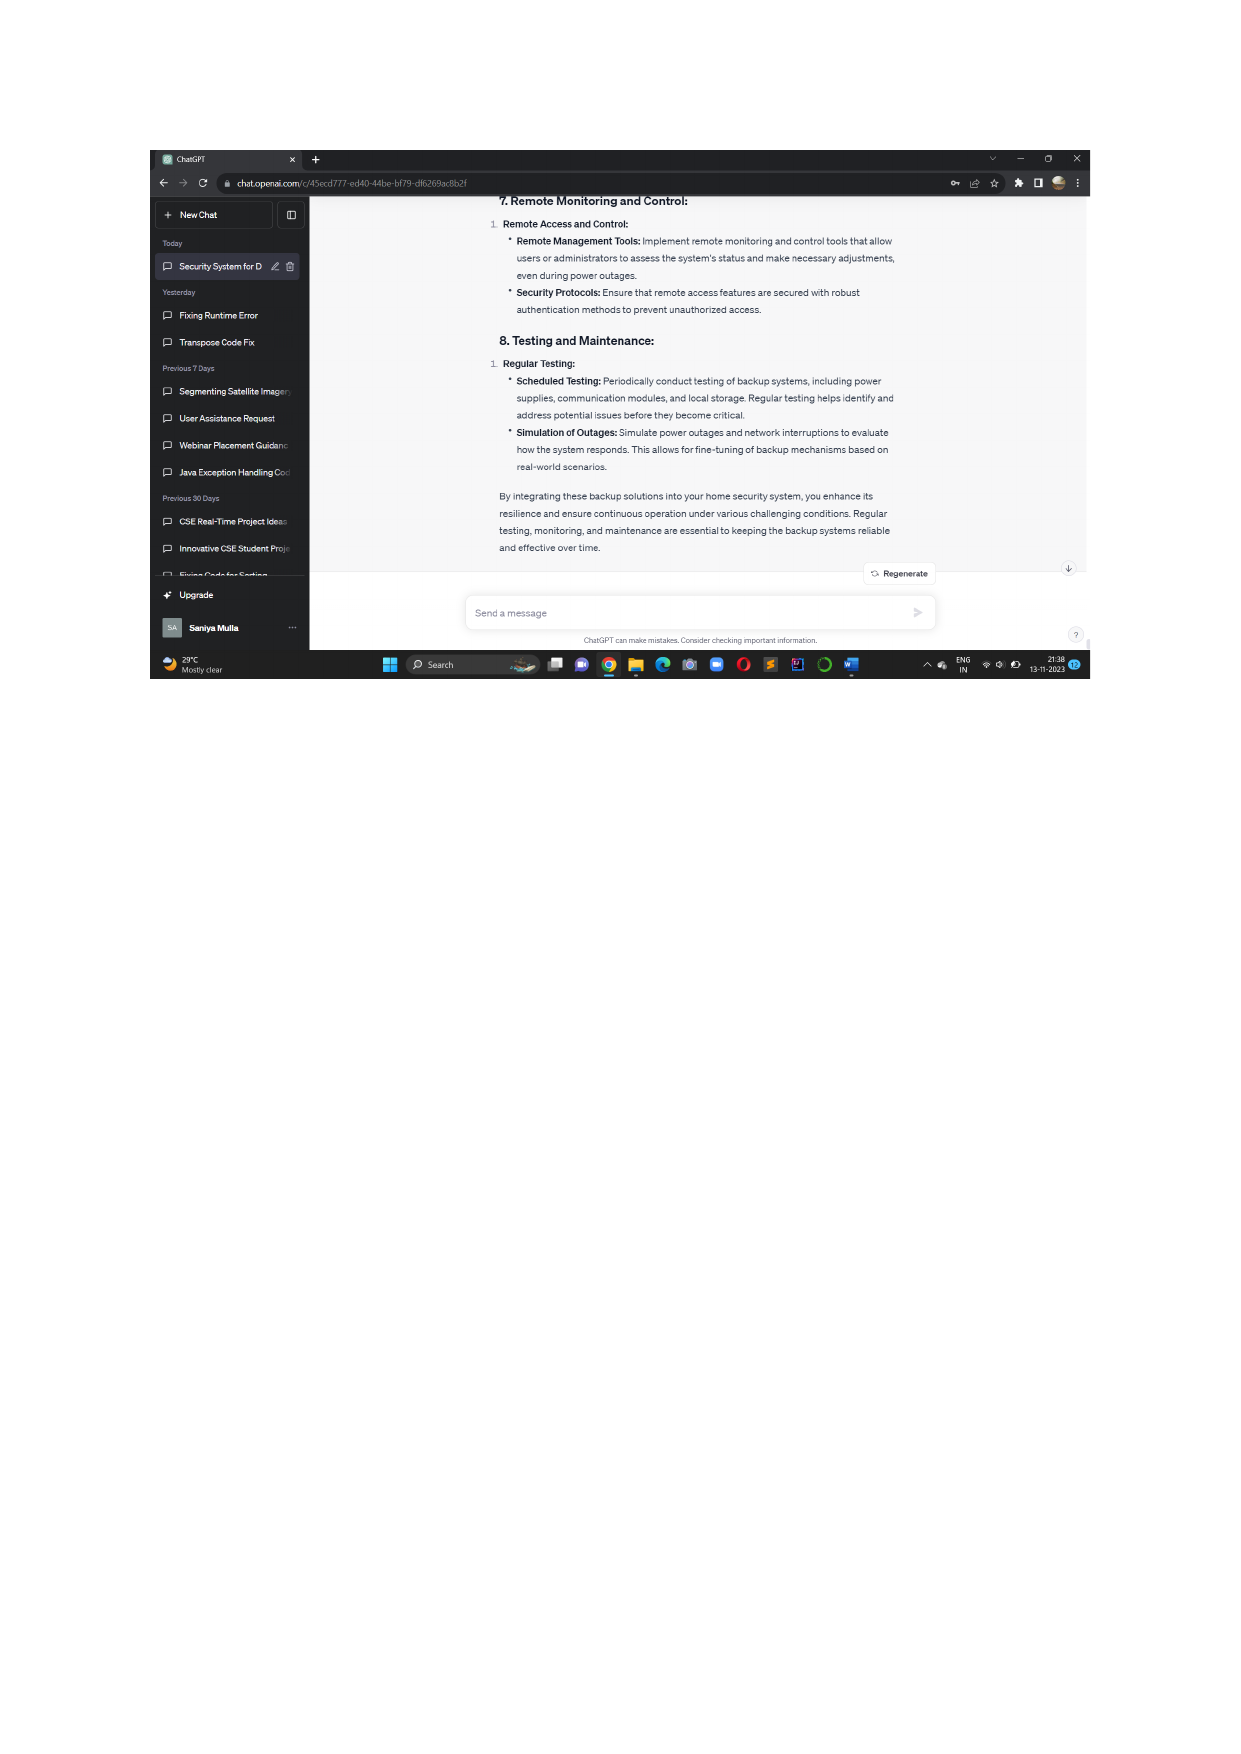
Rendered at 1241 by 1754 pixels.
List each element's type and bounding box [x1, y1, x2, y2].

picture [150, 150, 1091, 679]
